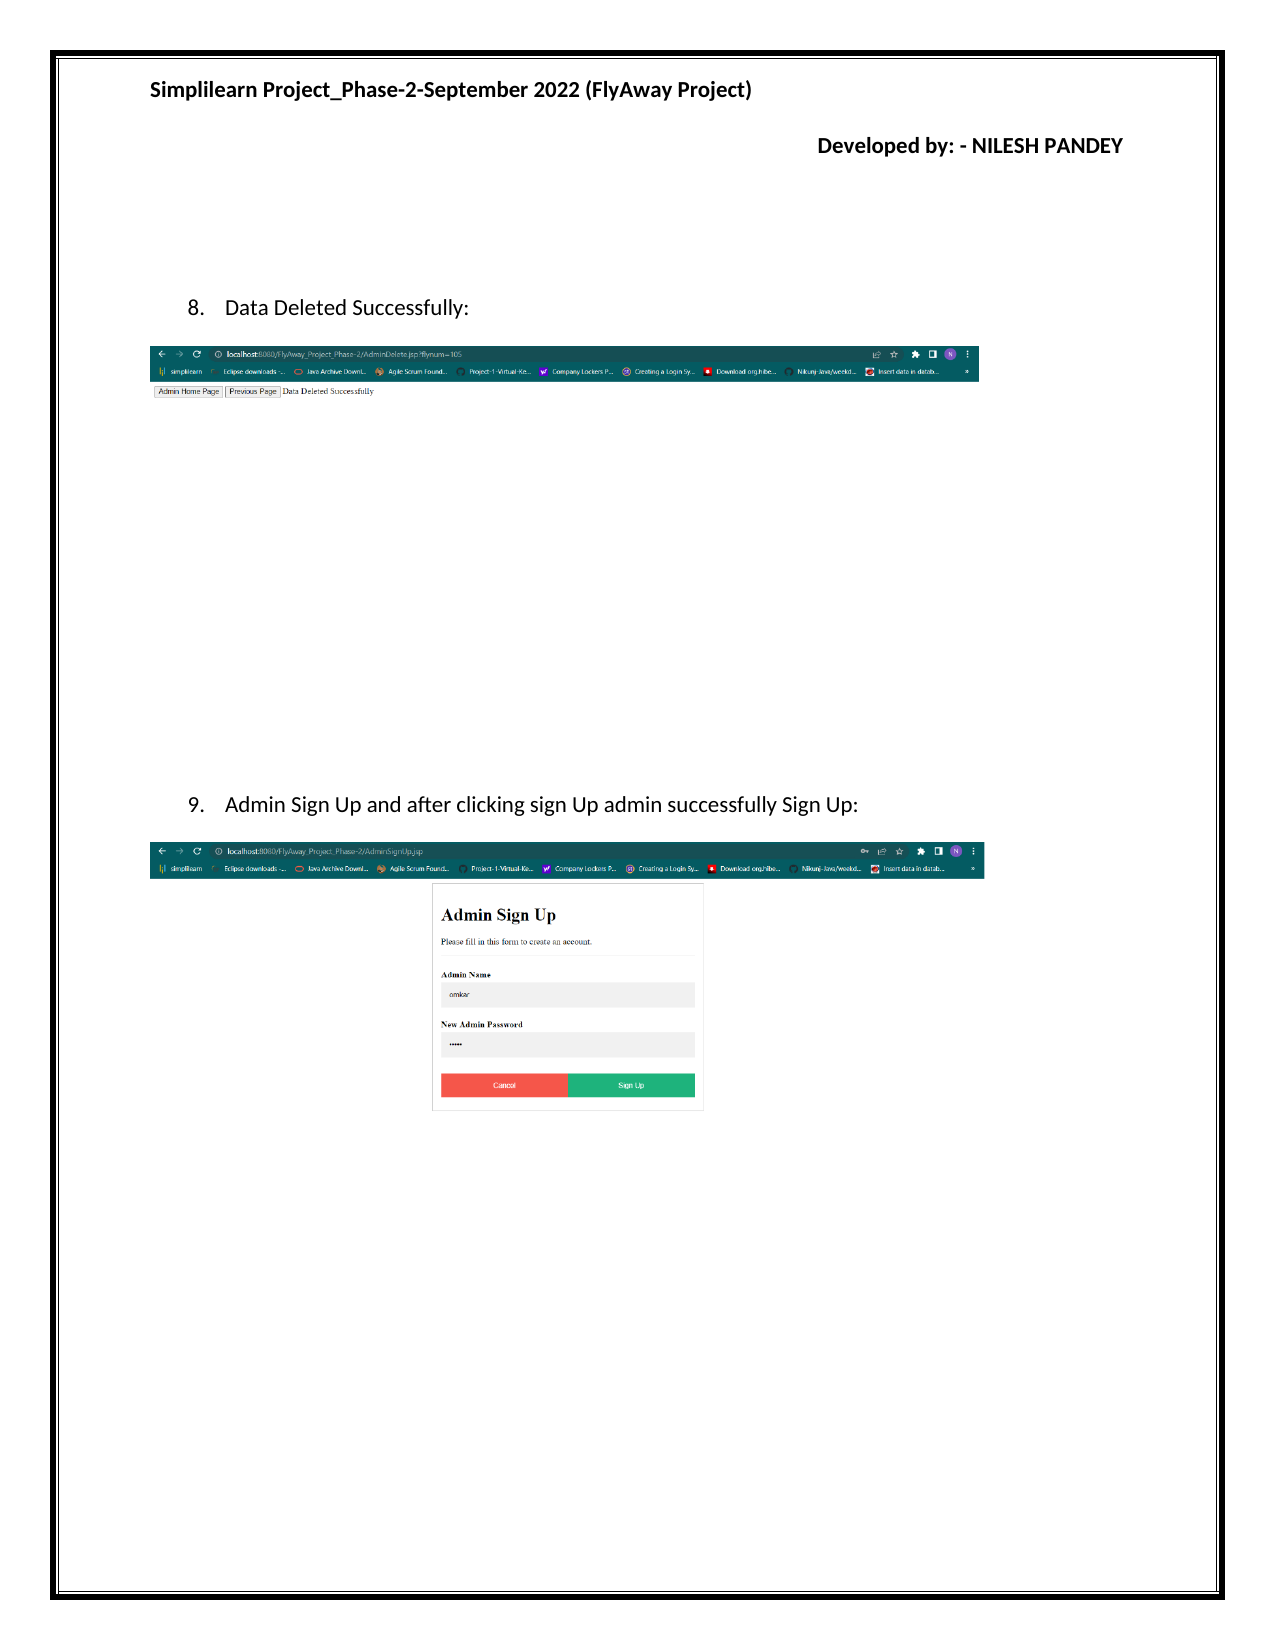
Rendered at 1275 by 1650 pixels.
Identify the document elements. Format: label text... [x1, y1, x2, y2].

picture [150, 842, 985, 1266]
list Admin Sign Up and after clicking sign Up admin successfully Sign Up: [187, 790, 1125, 818]
list Data Deleted Successfully: [187, 293, 1125, 321]
picture [150, 346, 979, 765]
